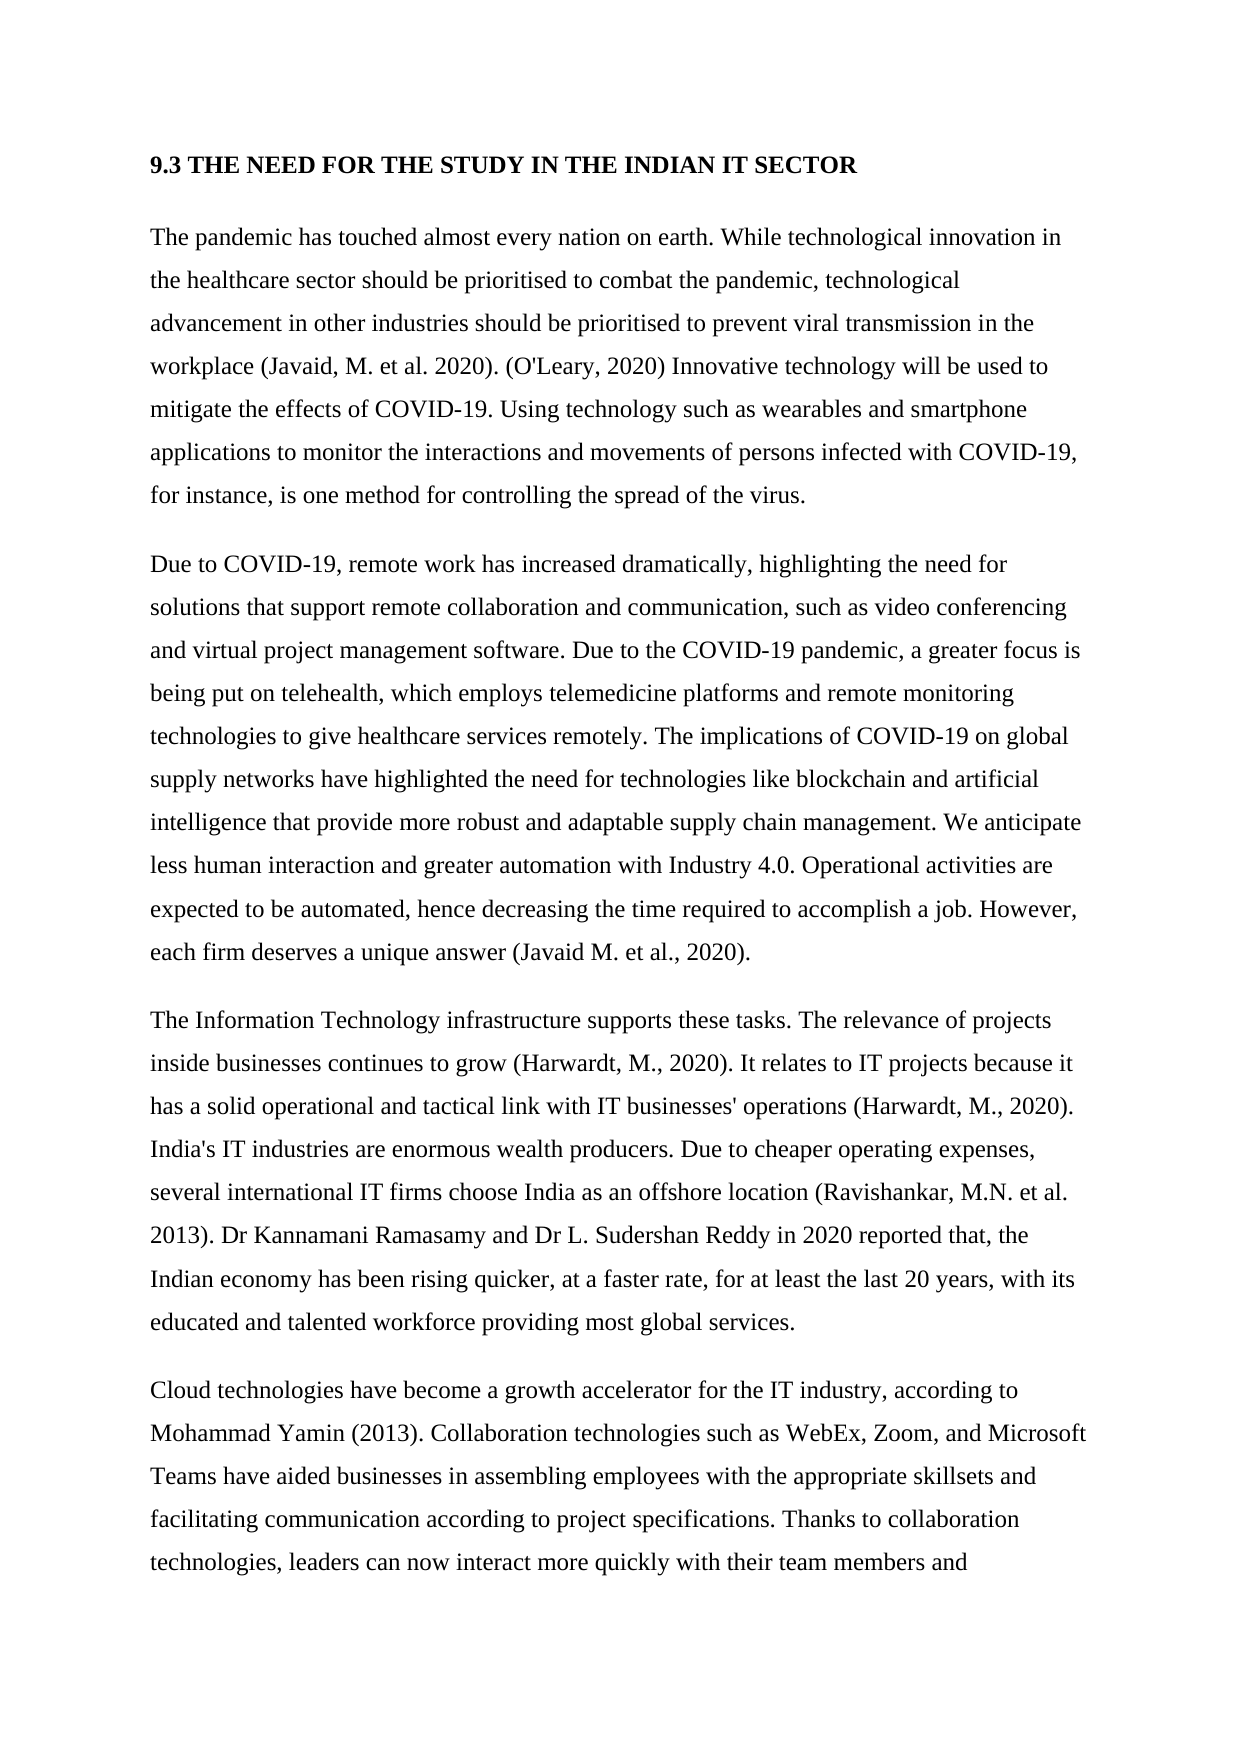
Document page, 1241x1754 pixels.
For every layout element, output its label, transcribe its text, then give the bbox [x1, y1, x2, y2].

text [150, 1375, 1090, 1576]
subtitle THE NEED FOR THE STUDY IN THE INDIAN IT SECTOR [150, 150, 1090, 179]
text The pandemic has touched almost every nation on earth. While technological innovation in the healthcare sector should be prioritised to combat the pandemic, technological advancement in other industries should be prioritised to prevent viral transmission in the workplace (Javaid, M. et al. 2020). (O'Leary, 2020) Innovative technology will be used to mitigate the effects of COVID-19. Using technology such as wearables and smartphone applications to monitor the interactions and movements of persons infected with COVID-19, for instance, is one method for controlling the spread of the virus. [150, 222, 1090, 509]
text The Information Technology infrastructure supports these tasks. The relevance of projects inside businesses continues to grow (Harwardt, M., 2020). It relates to IT projects because it has a solid operational and tactical link with IT businesses' operations (Harwardt, M., 2020). India's IT industries are enormous wealth producers. Due to cheaper operating expenses, several international IT firms choose India as an offshore location (Ravishankar, M.N. et al. 2013). Dr Kannamani Ramasamy and Dr L. Sudershan Reddy in 2020 reported that, the Indian economy has been rising quicker, at a faster rate, for at least the last 20 years, with its educated and talented workforce providing most global services. [150, 1005, 1090, 1336]
text Due to COVID-19, remote work has increased dramatically, highlighting the need for solutions that support remote collaboration and communication, such as video conferencing and virtual project management software. Due to the COVID-19 pandemic, a greater focus is being put on telehealth, which employs telemedicine platforms and remote monitoring technologies to give healthcare services remotely. The implications of COVID-19 on global supply networks have highlighted the need for technologies like blockchain and artificial intelligence that provide more robust and adaptable supply chain management. We anticipate less human interaction and greater automation with Industry 4.0. Operational activities are expected to be automated, hence decreasing the time required to accomplish a job. However, each firm deserves a unique answer (Javaid M. et al., 2020). [150, 549, 1090, 966]
